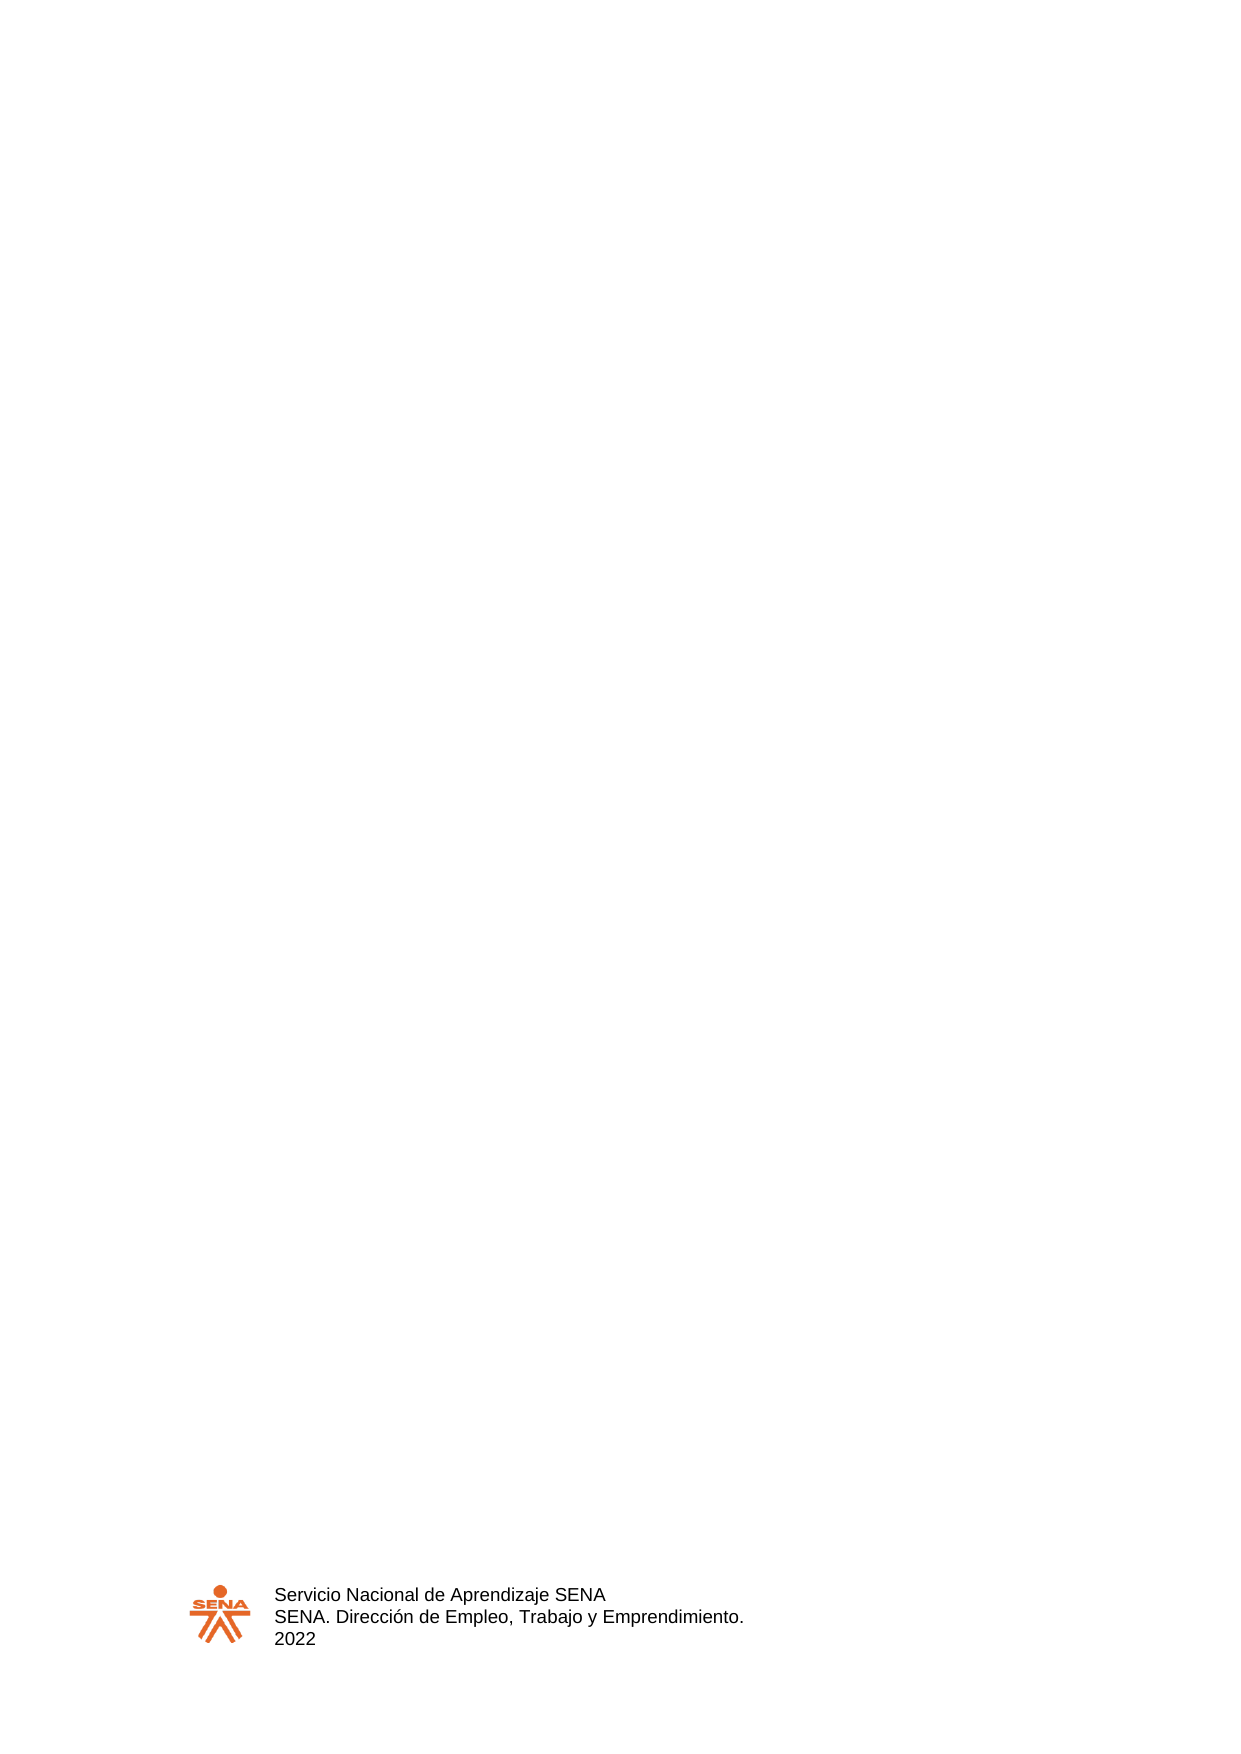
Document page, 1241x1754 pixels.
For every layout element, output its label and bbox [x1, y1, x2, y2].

picture [188, 1584, 252, 1643]
